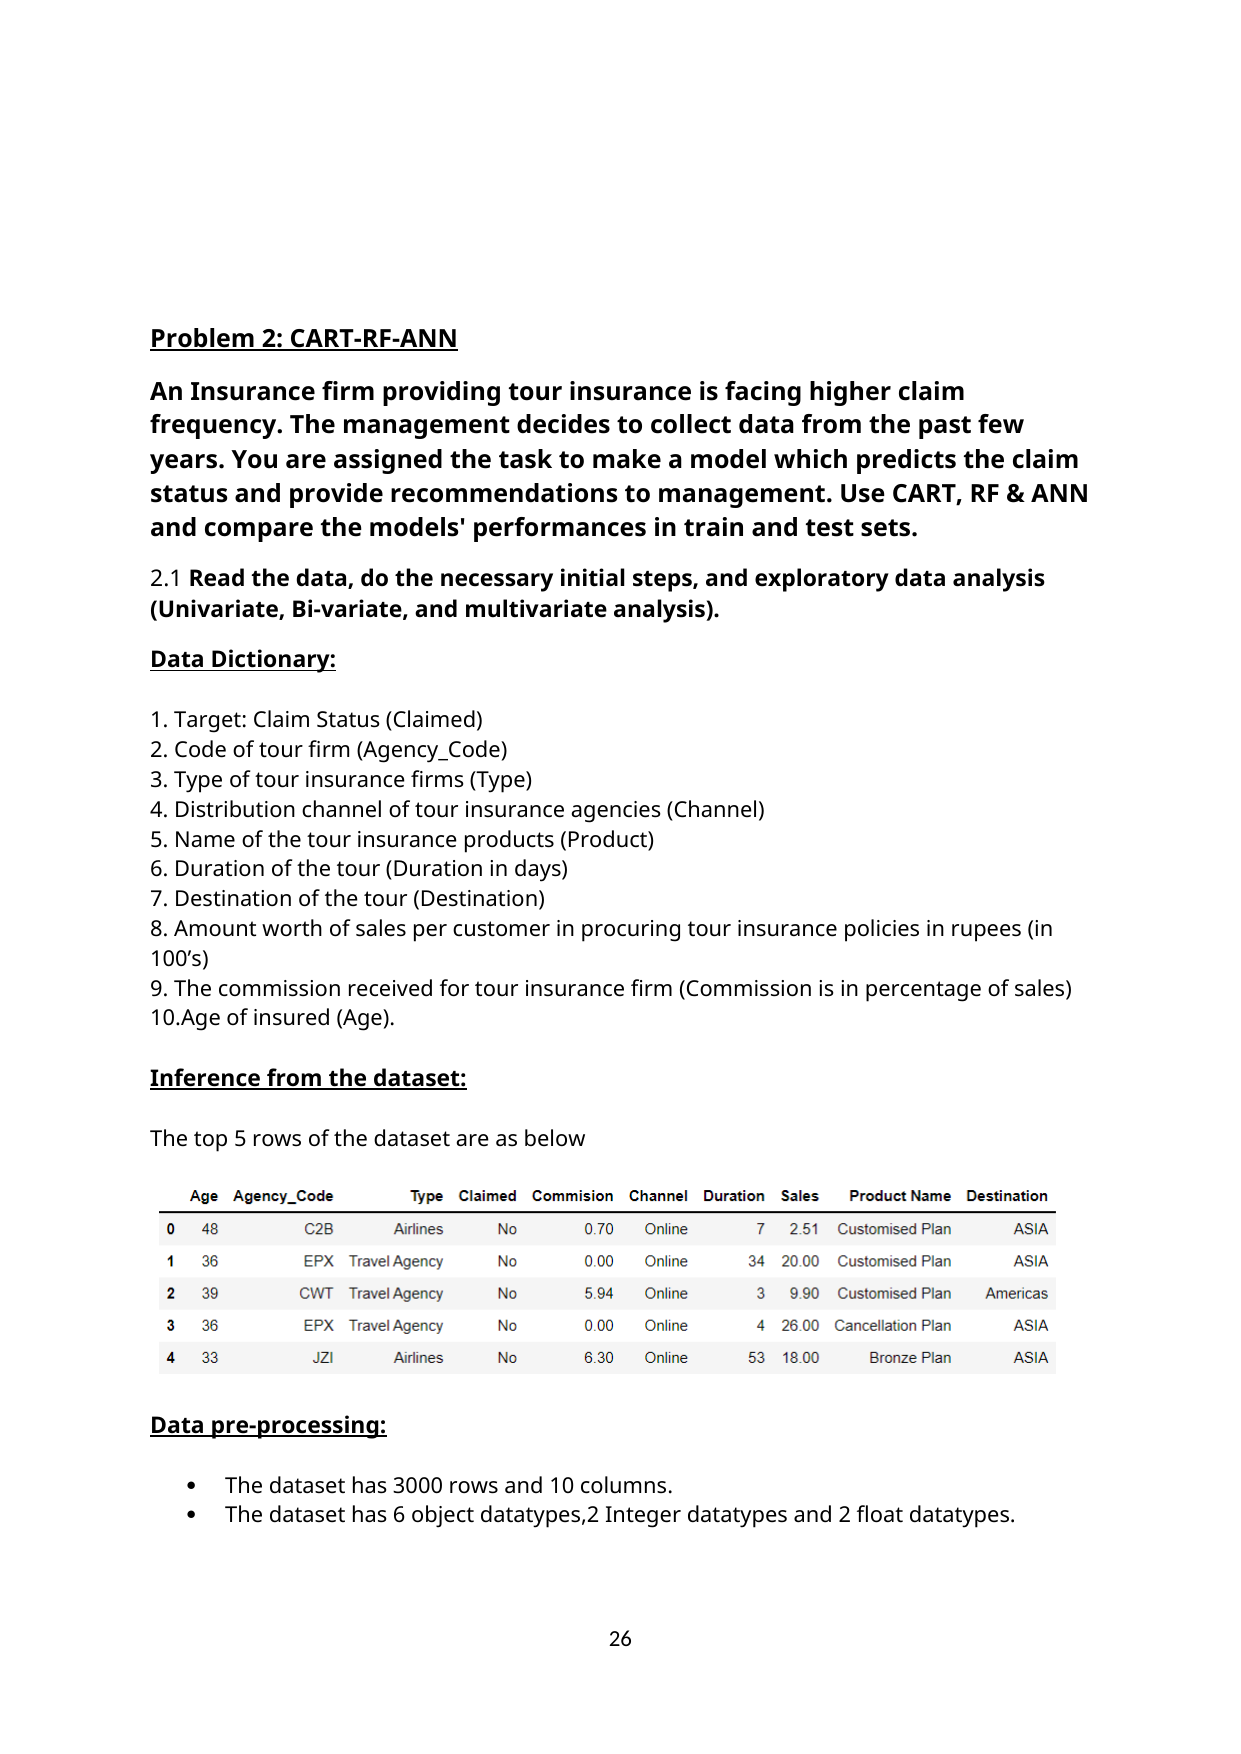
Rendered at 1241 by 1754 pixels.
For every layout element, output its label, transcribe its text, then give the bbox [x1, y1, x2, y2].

text 10.Age of insured (Age). [150, 1002, 1090, 1032]
text Data pre-processing: [150, 1409, 1090, 1440]
text 2. Code of tour firm (Agency_Code) [150, 734, 1090, 764]
picture [150, 1182, 1091, 1379]
text 6. Duration of the tour (Duration in days) [150, 853, 1090, 883]
text 9. The commission received for tour insurance firm (Commission is in percentage of sales) [150, 973, 1090, 1002]
list The dataset has 3000 rows and 10 columns. [187, 1470, 1090, 1499]
text 4. Distribution channel of tour insurance agencies (Channel) [150, 794, 1090, 824]
text 3. Type of tour insurance firms (Type) [150, 764, 1090, 794]
text Data Dictionary: [150, 643, 1090, 675]
text 2.1 Read the data, do the necessary initial steps, and exploratory data analysis (Univariate, Bi-variate, and multivariate analysis). [150, 562, 1090, 625]
text Problem 2: CART-RF-ANN [150, 320, 1090, 354]
text 8. Amount worth of sales per customer in procuring tour insurance policies in rupees (in 100’s) [150, 913, 1090, 973]
text Inference from the dataset: [150, 1062, 1090, 1093]
text 5. Name of the tour insurance products (Product) [150, 824, 1090, 853]
text 7. Destination of the tour (Destination) [150, 883, 1090, 913]
text An Insurance firm providing tour insurance is facing higher claim frequency. The management decides to collect data from the past few years. You are assigned the task to make a model which predicts the claim status and provide recommendations to management. Use CART, RF & ANN and compare the models' performances in train and test sets. [150, 373, 1090, 543]
text The top 5 rows of the dataset are as below [150, 1123, 1090, 1153]
text 1. Target: Claim Status (Claimed) [150, 704, 1090, 734]
list The dataset has 6 object datatypes,2 Integer datatypes and 2 float datatypes. [187, 1499, 1090, 1529]
